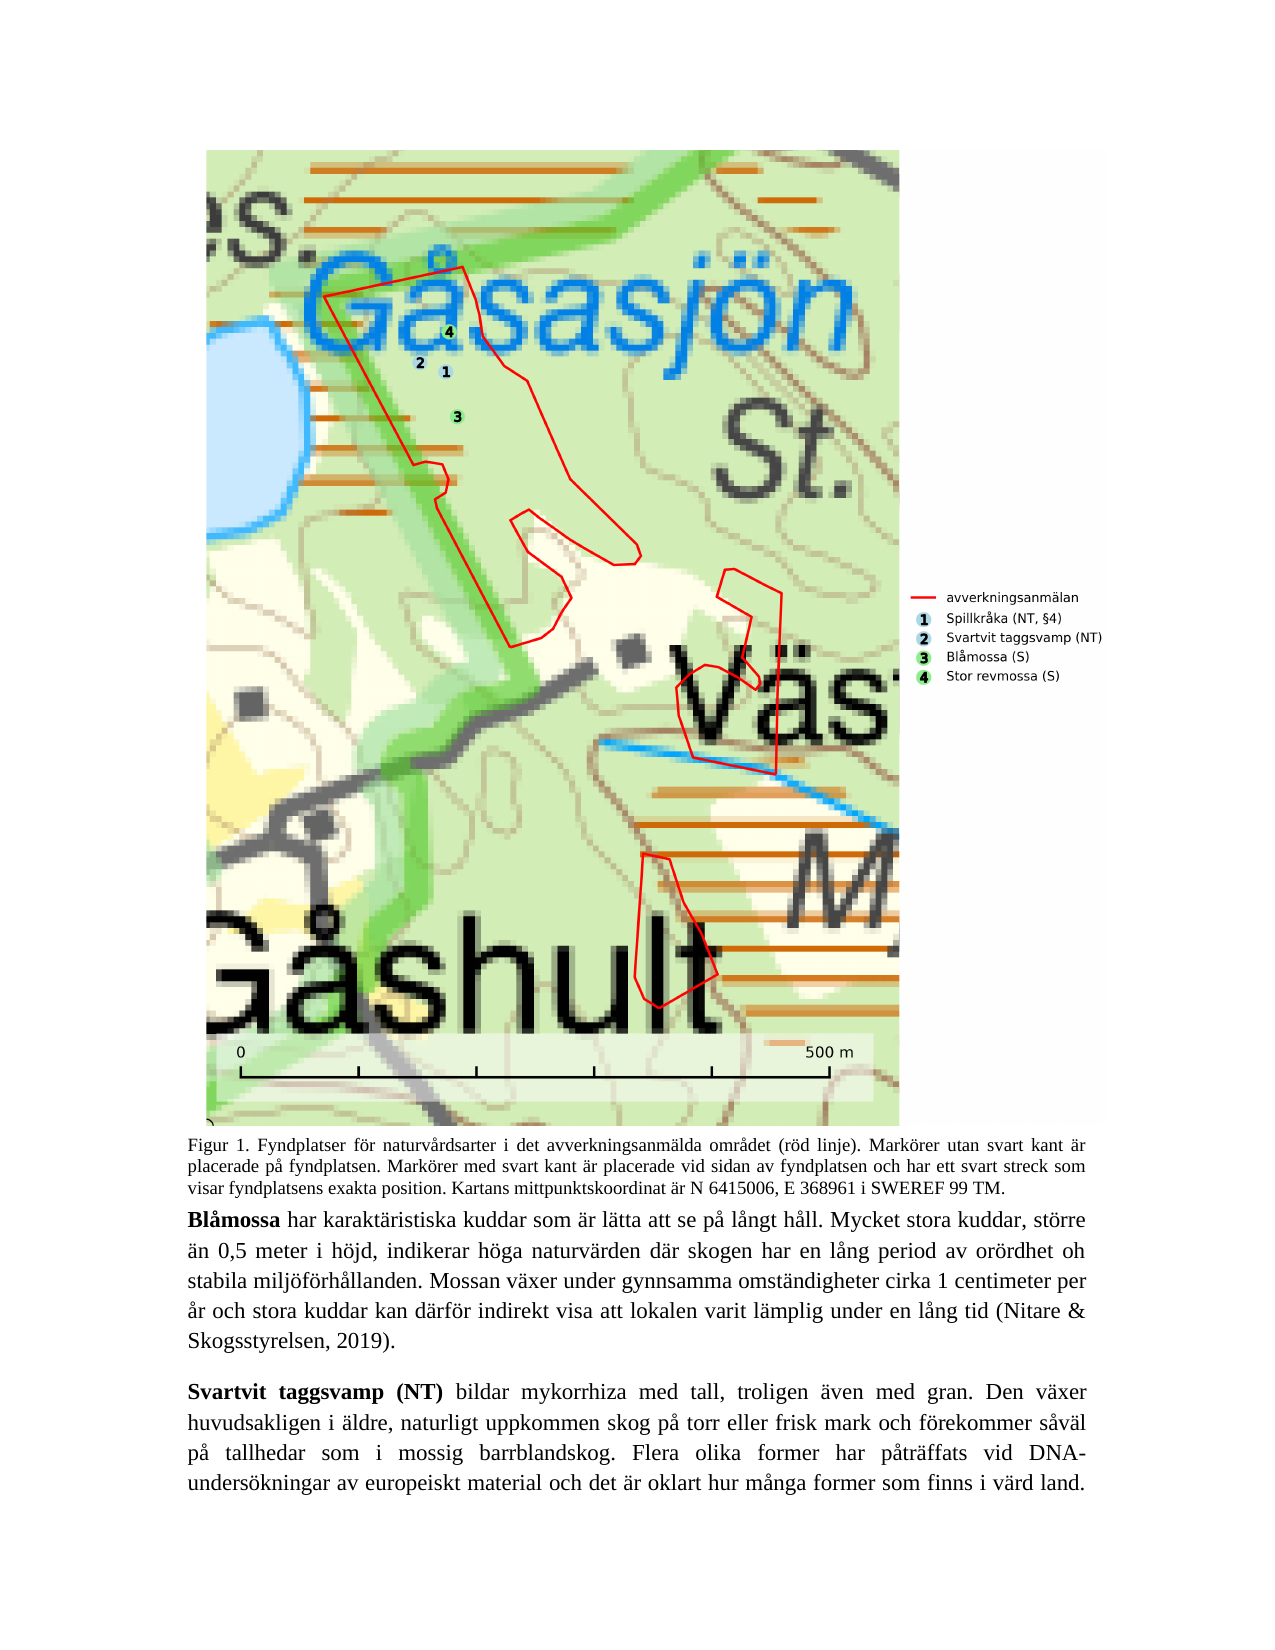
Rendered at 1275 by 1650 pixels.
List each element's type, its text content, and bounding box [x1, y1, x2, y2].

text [187, 1378, 1087, 1495]
text Figur 1. Fyndplatser för naturvårdsarter i det avverkningsanmälda området (röd linje). Markörer utan svart kant är placerade på fyndplatsen. Markörer med svart kant är placerade vid sidan av fyndplatsen och har ett svart streck som visar fyndplatsens exakta position. Kartans mittpunktskoordinat är N 6415006, E 368961 i SWEREF 99 TM. [187, 1133, 1087, 1198]
picture [206, 150, 1107, 1126]
text Blåmossa har karaktäristiska kuddar som är lätta att se på långt håll. Mycket stora kuddar, större än 0,5 meter i höjd, indikerar höga naturvärden där skogen har en lång period av orördhet oh stabila miljöförhållanden. Mossan växer under gynnsamma omständigheter cirka 1 centimeter per år och stora kuddar kan därför indirekt visa att lokalen varit lämplig under en lång tid (Nitare & Skogsstyrelsen, 2019). [187, 1207, 1087, 1354]
